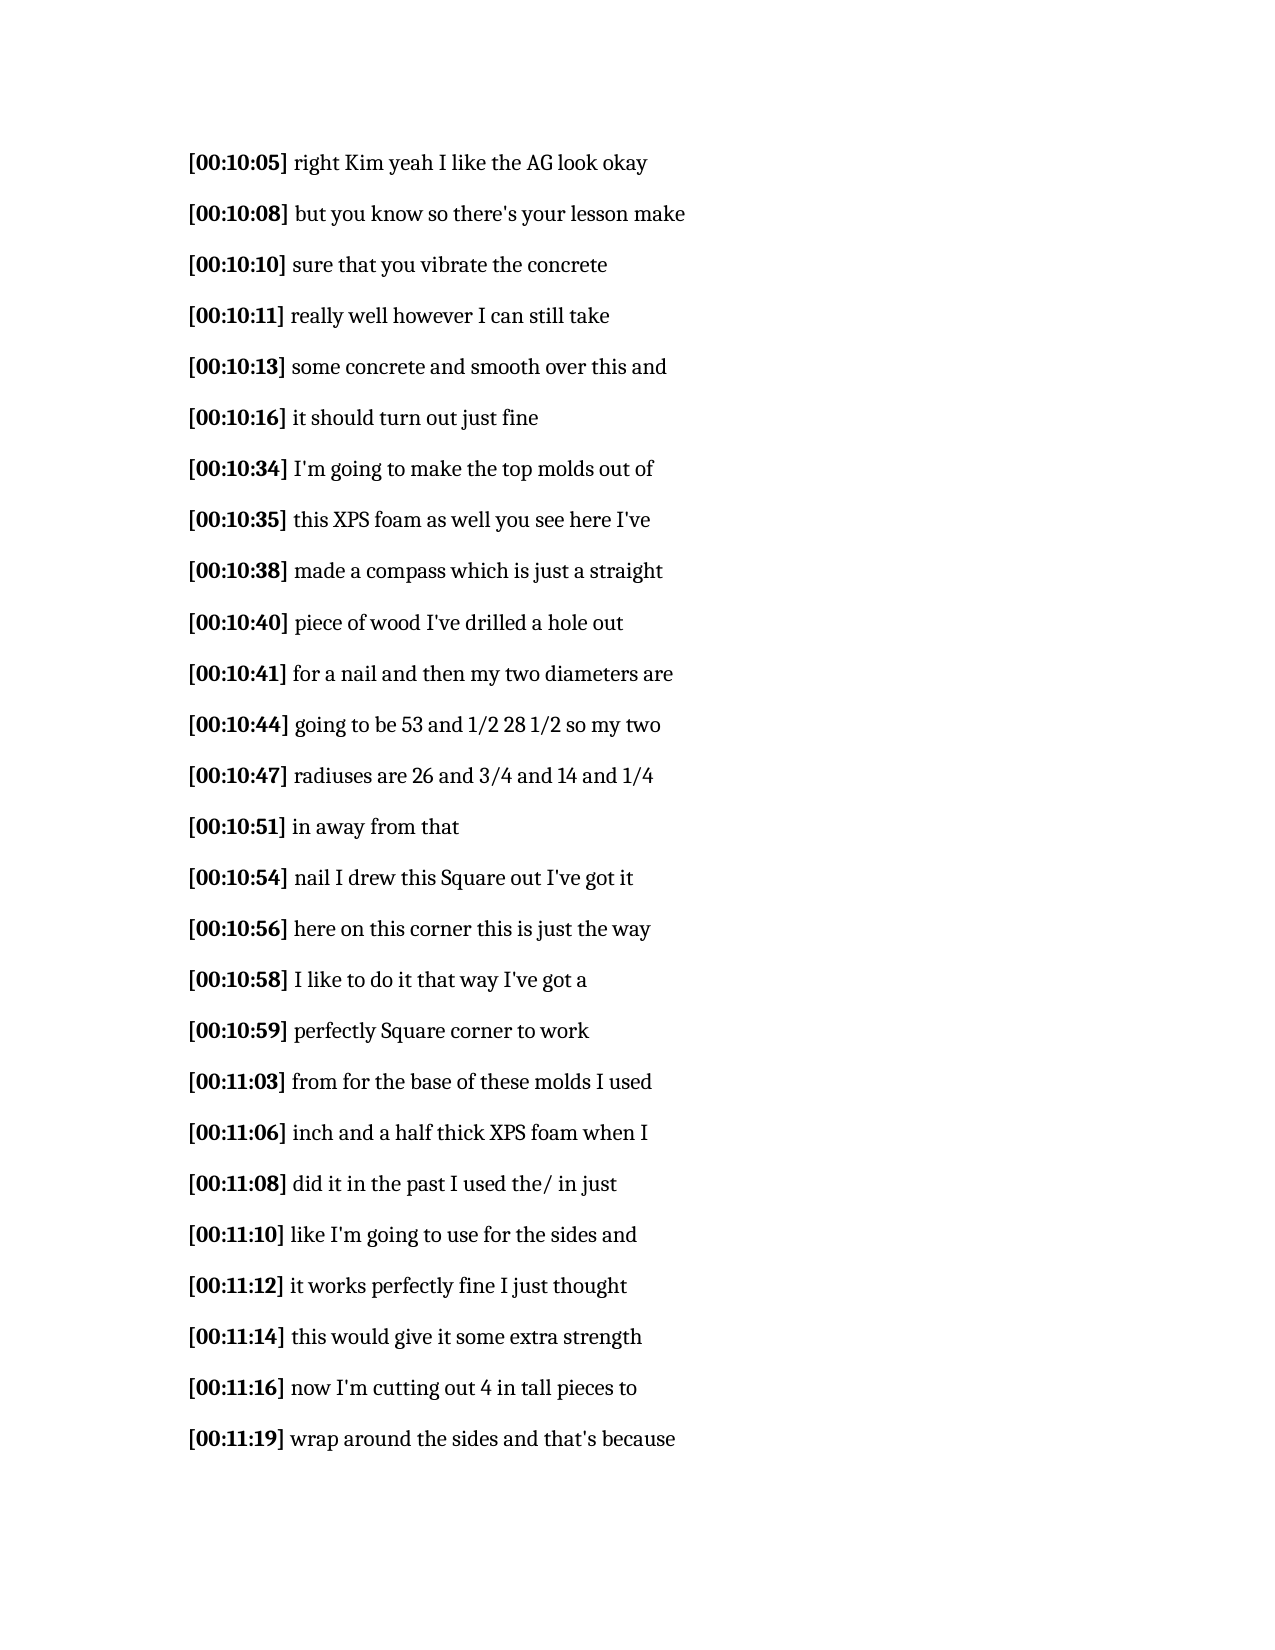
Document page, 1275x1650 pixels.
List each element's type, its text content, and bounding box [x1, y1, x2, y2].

text [00:10:54] nail I drew this Square out I've got it [187, 864, 1087, 891]
text [00:10:58] I like to do it that way I've got a [187, 967, 1087, 993]
text [00:11:16] now I'm cutting out 4 in tall pieces to [187, 1375, 1087, 1401]
text [00:10:40] piece of wood I've drilled a hole out [187, 609, 1087, 636]
text [00:10:05] right Kim yeah I like the AG look okay [187, 150, 1087, 176]
text [00:10:59] perfectly Square corner to work [187, 1018, 1087, 1044]
text [00:11:19] wrap around the sides and that's because [187, 1426, 1087, 1452]
text [00:10:41] for a nail and then my two diameters are [187, 660, 1087, 687]
text [00:10:10] sure that you vibrate the concrete [187, 252, 1087, 278]
text [00:11:08] did it in the past I used the/ in just [187, 1171, 1087, 1197]
text [00:11:10] like I'm going to use for the sides and [187, 1222, 1087, 1248]
text [00:10:38] made a compass which is just a straight [187, 558, 1087, 585]
text [00:10:11] really well however I can still take [187, 303, 1087, 329]
text [00:10:51] in away from that [187, 813, 1087, 840]
text [00:10:08] but you know so there's your lesson make [187, 201, 1087, 227]
text [00:10:47] radiuses are 26 and 3/4 and 14 and 1/4 [187, 762, 1087, 789]
text [00:11:06] inch and a half thick XPS foam when I [187, 1120, 1087, 1146]
text [00:10:44] going to be 53 and 1/2 28 1/2 so my two [187, 711, 1087, 738]
text [00:10:16] it should turn out just fine [187, 405, 1087, 432]
text [00:11:03] from for the base of these molds I used [187, 1069, 1087, 1095]
text [00:10:56] here on this corner this is just the way [187, 916, 1087, 942]
text [00:10:13] some concrete and smooth over this and [187, 354, 1087, 381]
text [00:10:34] I'm going to make the top molds out of [187, 456, 1087, 483]
text [00:11:12] it works perfectly fine I just thought [187, 1273, 1087, 1299]
text [00:10:35] this XPS foam as well you see here I've [187, 507, 1087, 534]
text [00:11:14] this would give it some extra strength [187, 1324, 1087, 1350]
